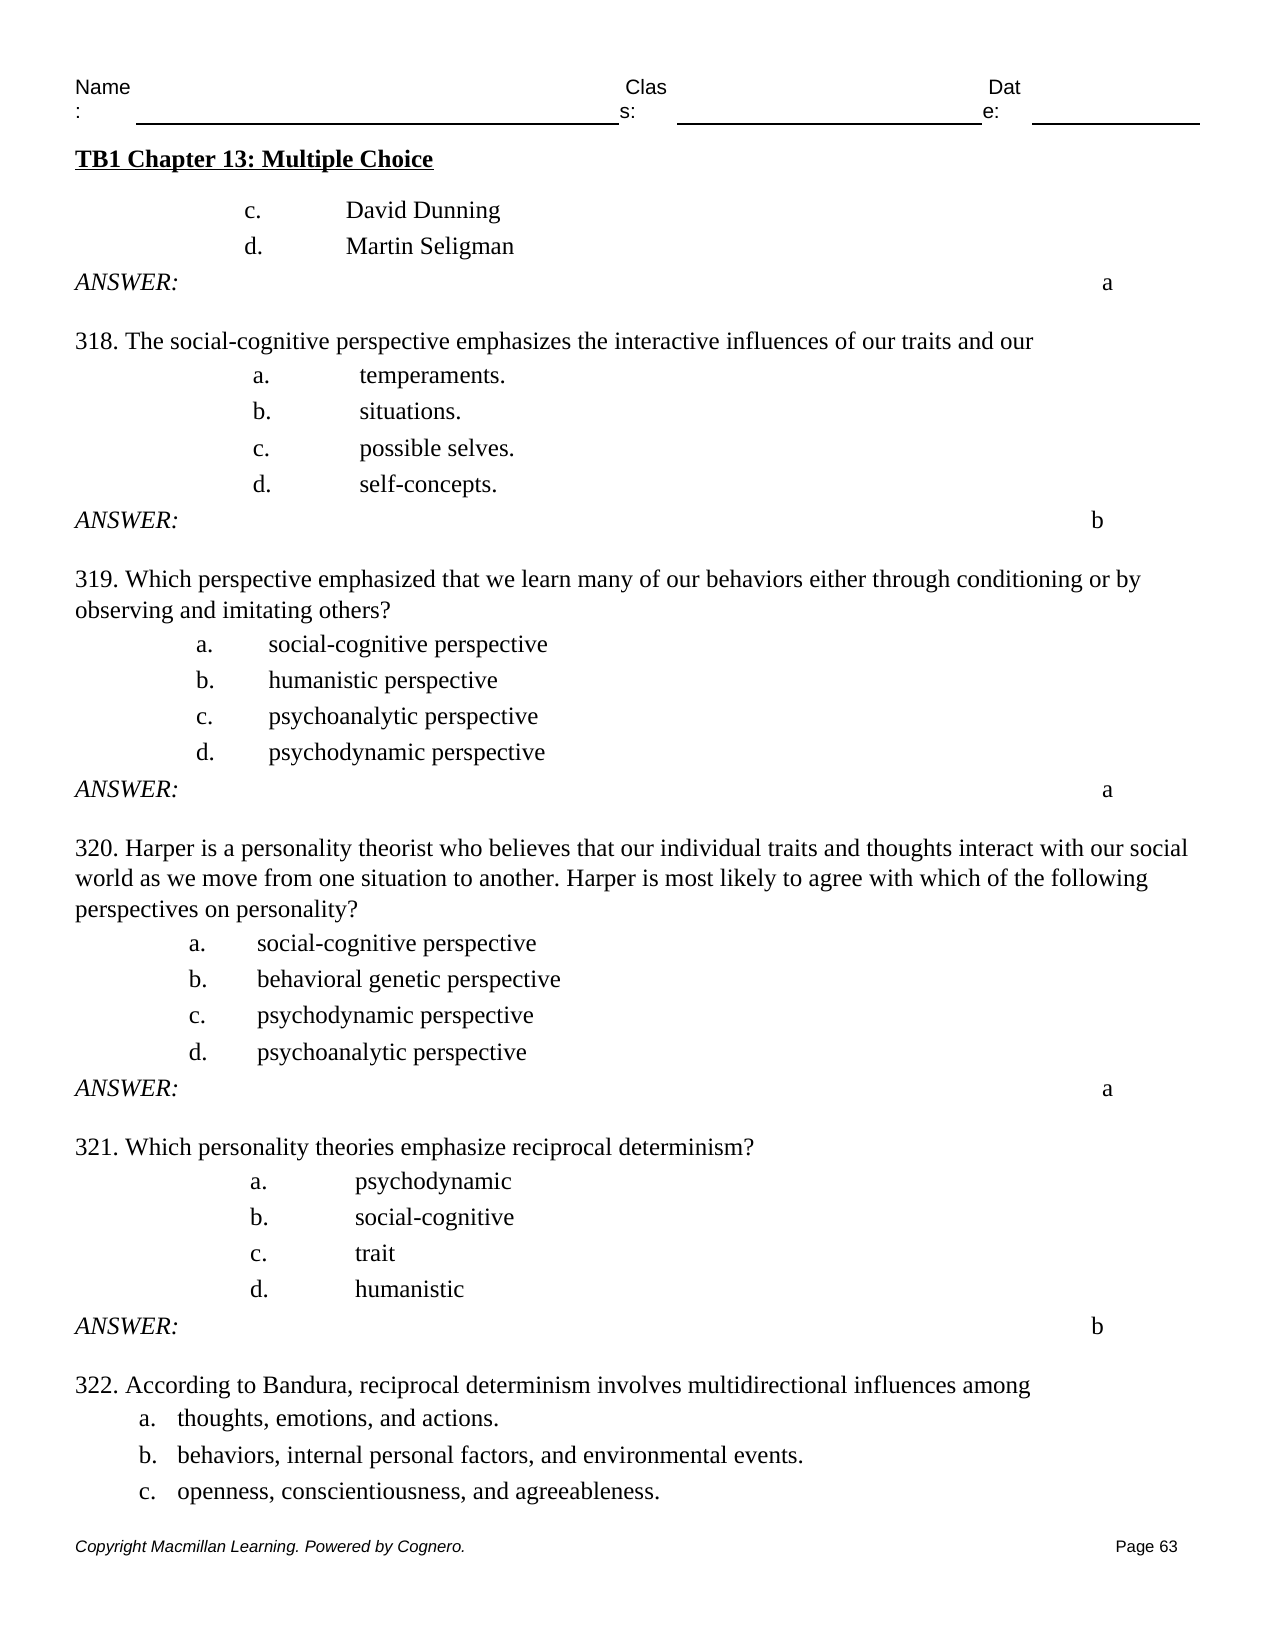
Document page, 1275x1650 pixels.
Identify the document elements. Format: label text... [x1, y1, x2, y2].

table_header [75, 192, 1200, 299]
table_header 318. The social-cognitive perspective emphasizes the interactive influences of our traits and our [75, 326, 1200, 537]
table_header 321. Which personality theories emphasize reciprocal determinism? [75, 1132, 1200, 1343]
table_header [75, 1370, 1200, 1509]
table_header 319. Which perspective emphasized that we learn many of our behaviors either through conditioning or by observing and imitating others? [75, 564, 1200, 806]
table_header 320. Harper is a personality theorist who believes that our individual traits and thoughts interact with our social world as we move from one situation to another. Harper is most likely to agree with which of the following perspectives on personality? [75, 833, 1200, 1105]
